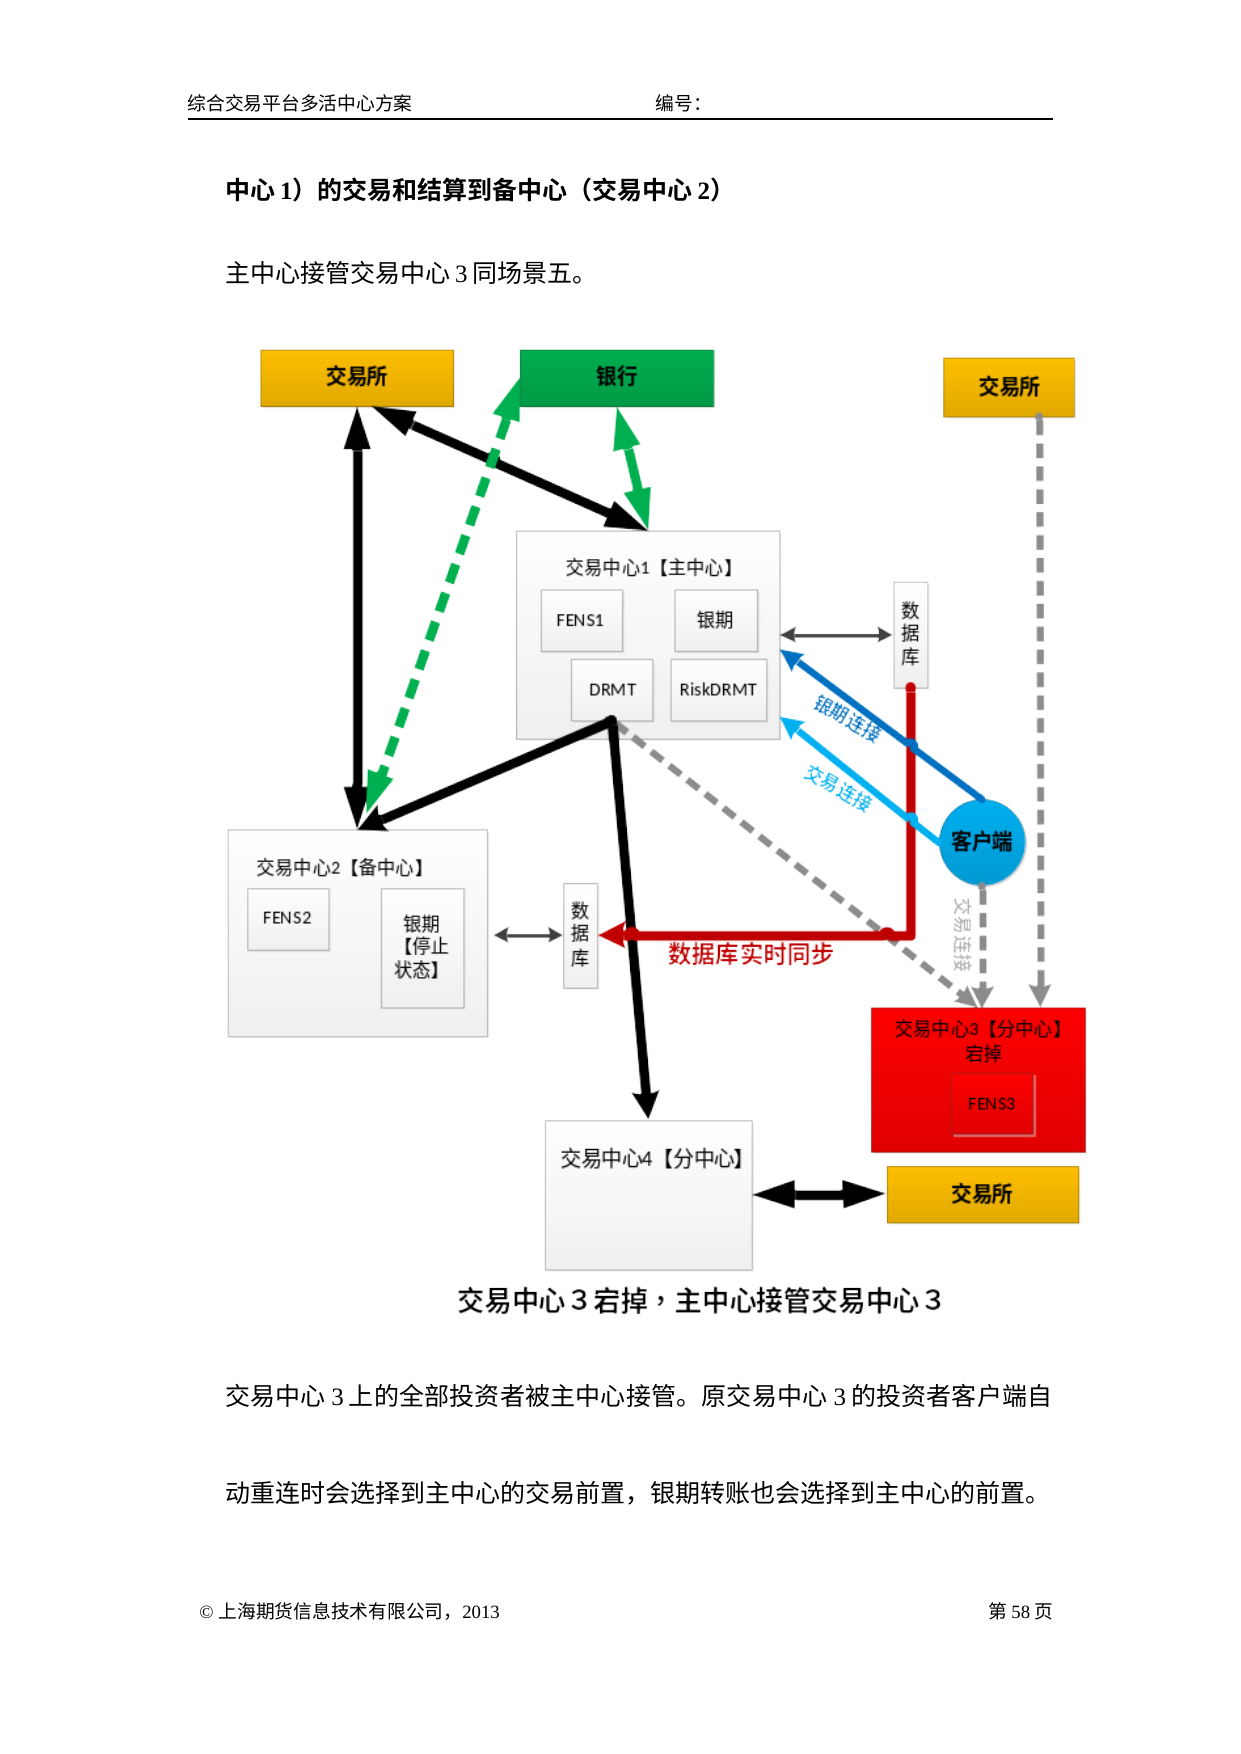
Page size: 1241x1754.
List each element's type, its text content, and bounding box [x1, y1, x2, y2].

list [225, 156, 1053, 221]
list 主中心接管交易中心3同场景五。 [225, 239, 1053, 304]
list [225, 322, 1053, 1524]
